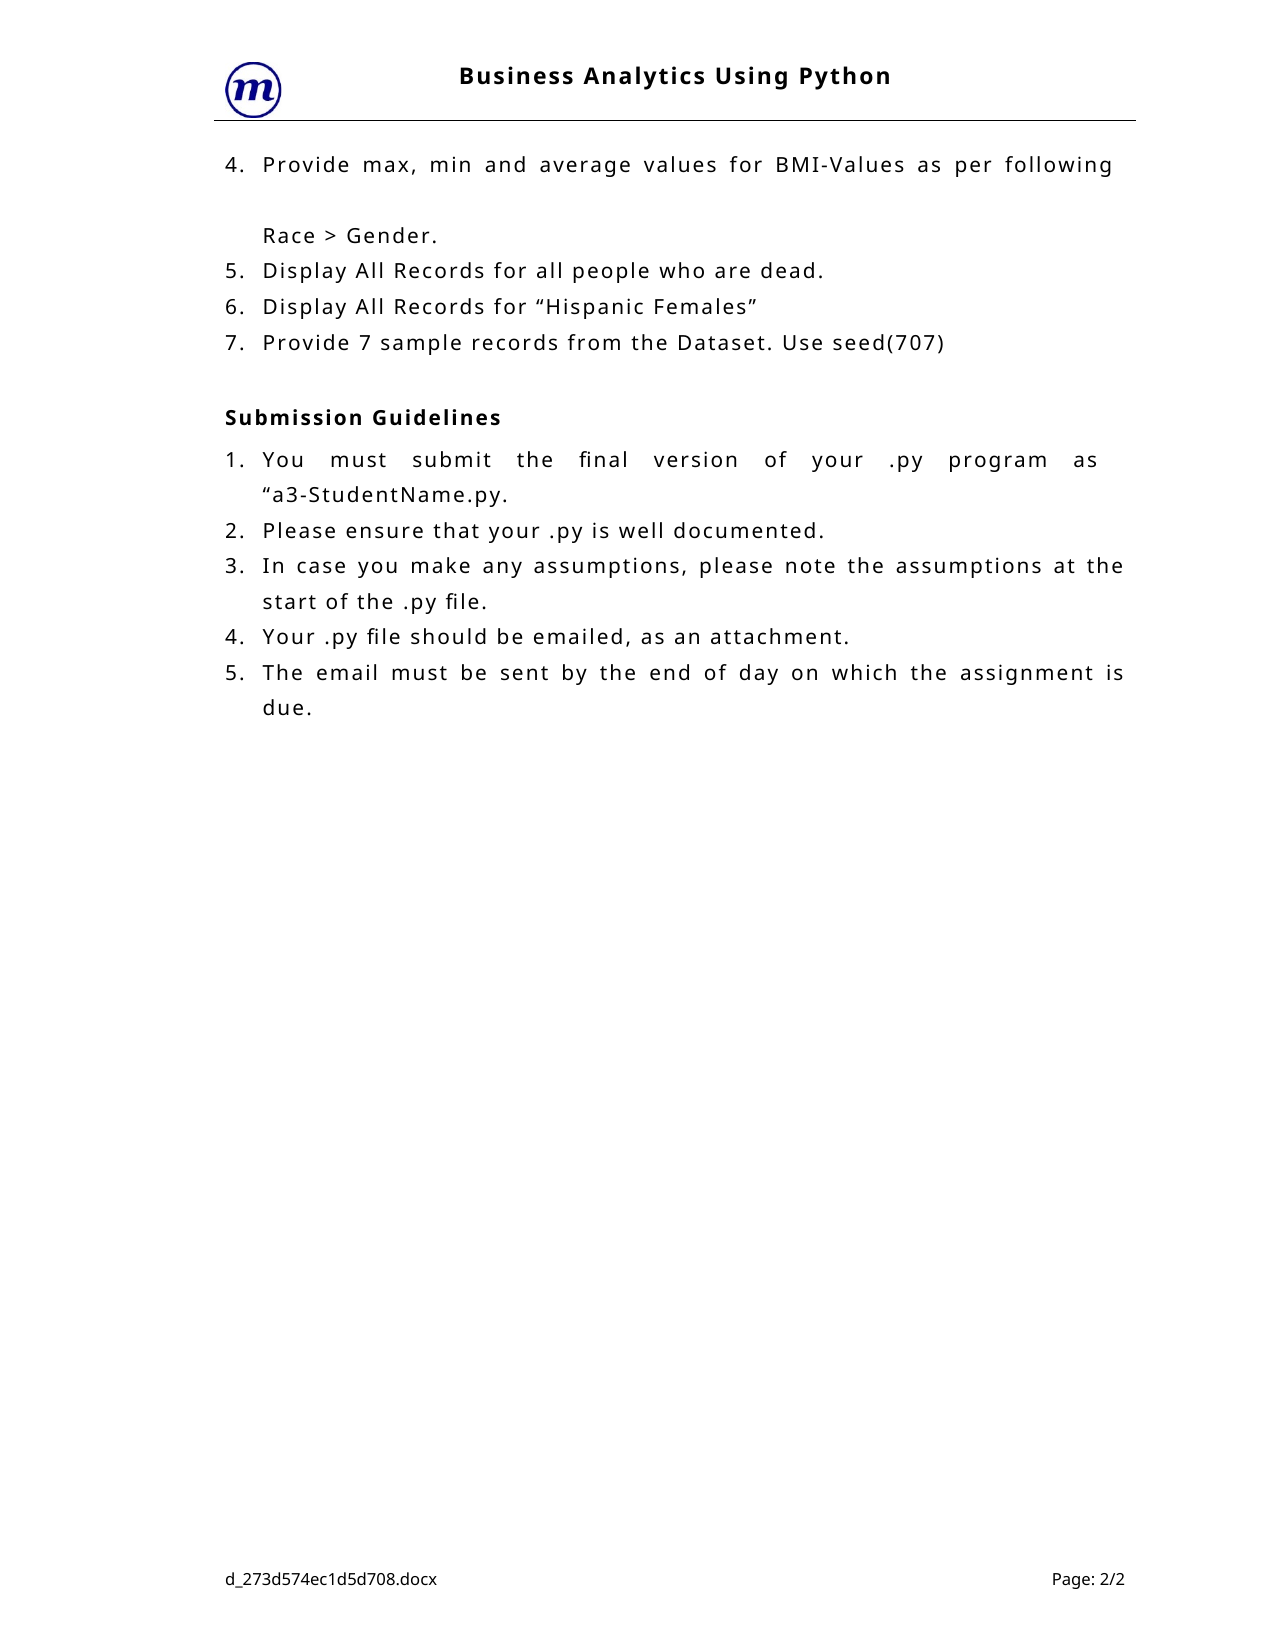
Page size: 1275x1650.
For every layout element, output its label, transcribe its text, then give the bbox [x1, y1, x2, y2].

picture [225, 62, 282, 118]
text Submission Guidelines [225, 403, 1125, 432]
list Display All Records for “Hispanic Females” [225, 292, 1125, 321]
list You must submit the final version of your .py program as “a3-StudentName.py. [225, 445, 1125, 509]
list The email must be sent by the end of day on which the assignment is due. [225, 658, 1125, 722]
list Provide 7 sample records from the Dataset. Use seed(707) [225, 328, 1125, 356]
list Display All Records for all people who are dead. [225, 257, 1125, 285]
list Provide max, min and average values for BMI-Values as per following Race > Gender. [225, 150, 1125, 249]
list Please ensure that your .py is well documented. [225, 516, 1125, 544]
list Your .py file should be emailed, as an attachment. [225, 622, 1125, 651]
list In case you make any assumptions, please note the assumptions at the start of the .py file. [225, 551, 1125, 615]
